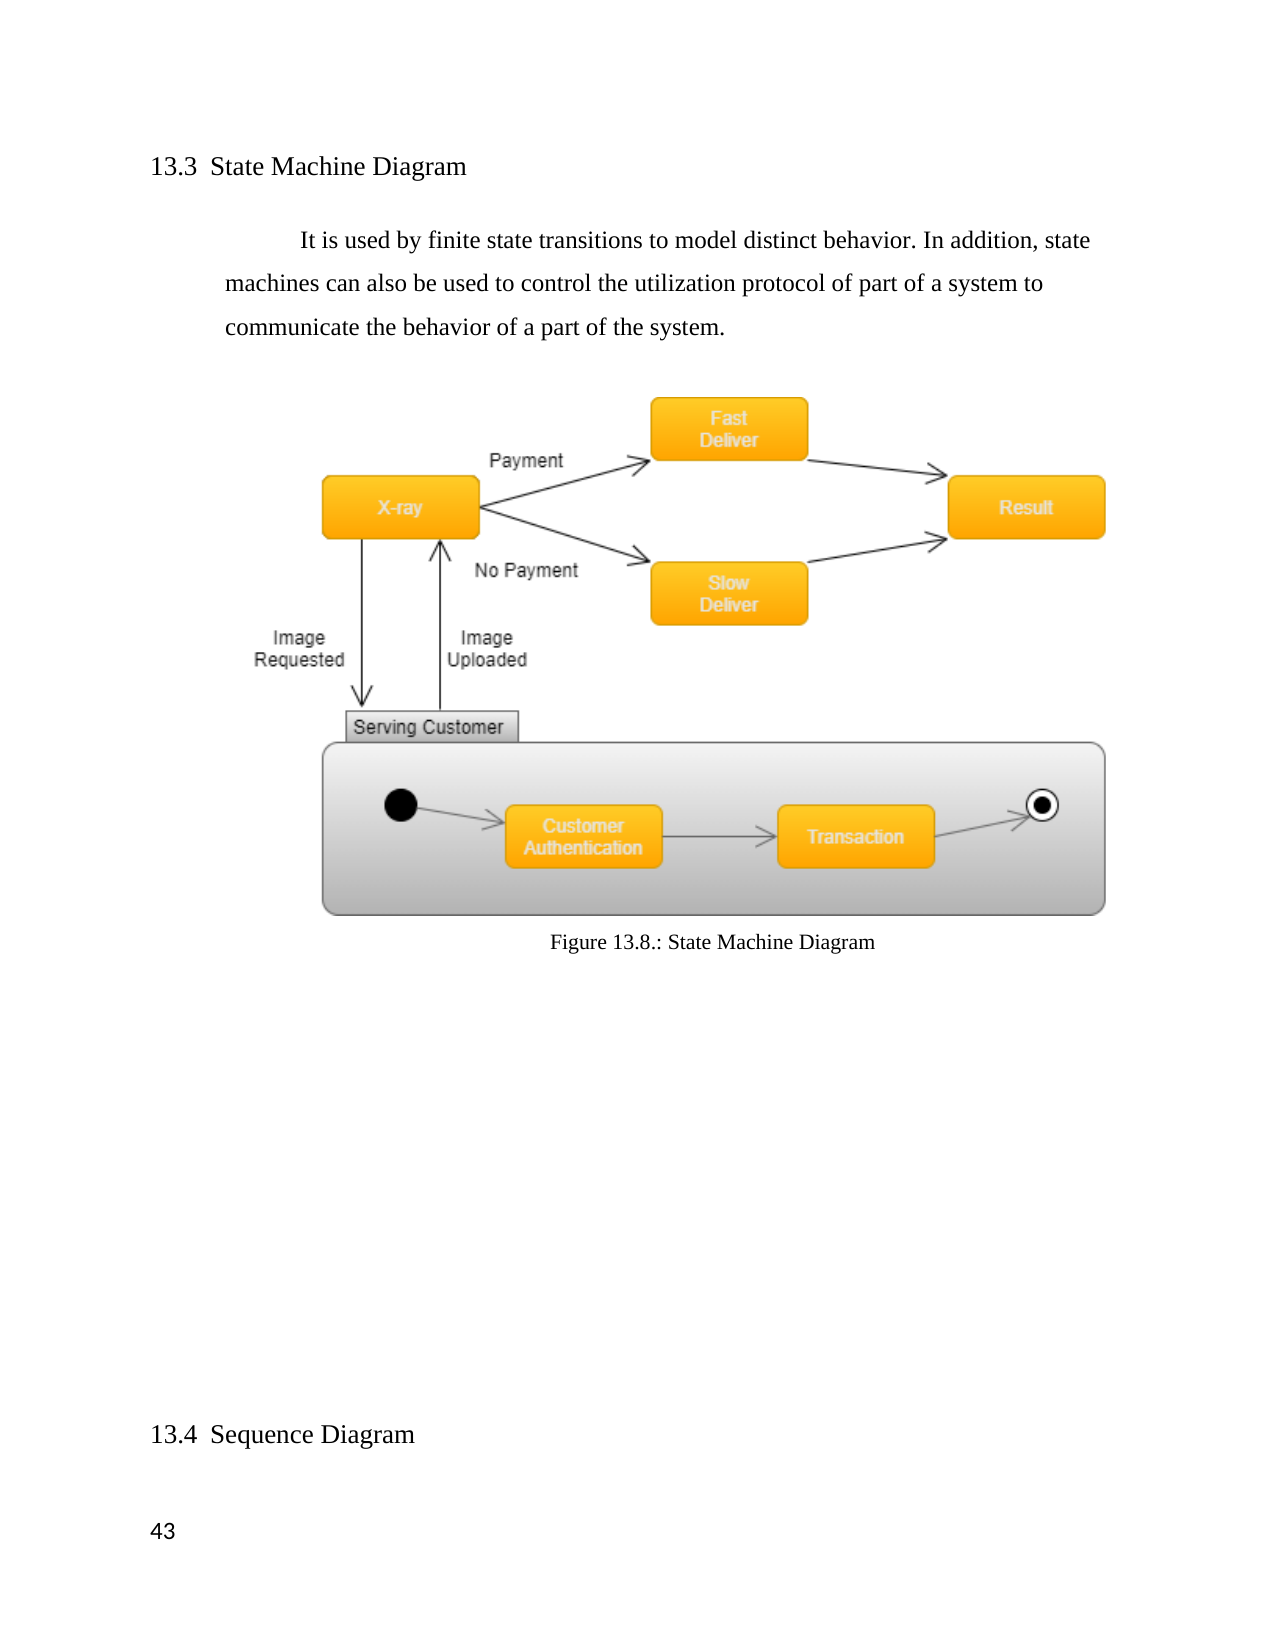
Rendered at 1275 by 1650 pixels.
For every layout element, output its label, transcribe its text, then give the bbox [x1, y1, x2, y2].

picture [244, 397, 1106, 916]
list Figure 13.8.: State Machine Diagram [300, 929, 1125, 954]
list It is used by finite state transitions to model distinct behavior. In addition, state machines can also be used to control the utilization protocol of part of a system to communicate the behavior of a part of the system. [225, 225, 1125, 340]
subtitle State Machine Diagram [150, 150, 1125, 181]
subtitle Sequence Diagram [150, 1418, 1125, 1449]
